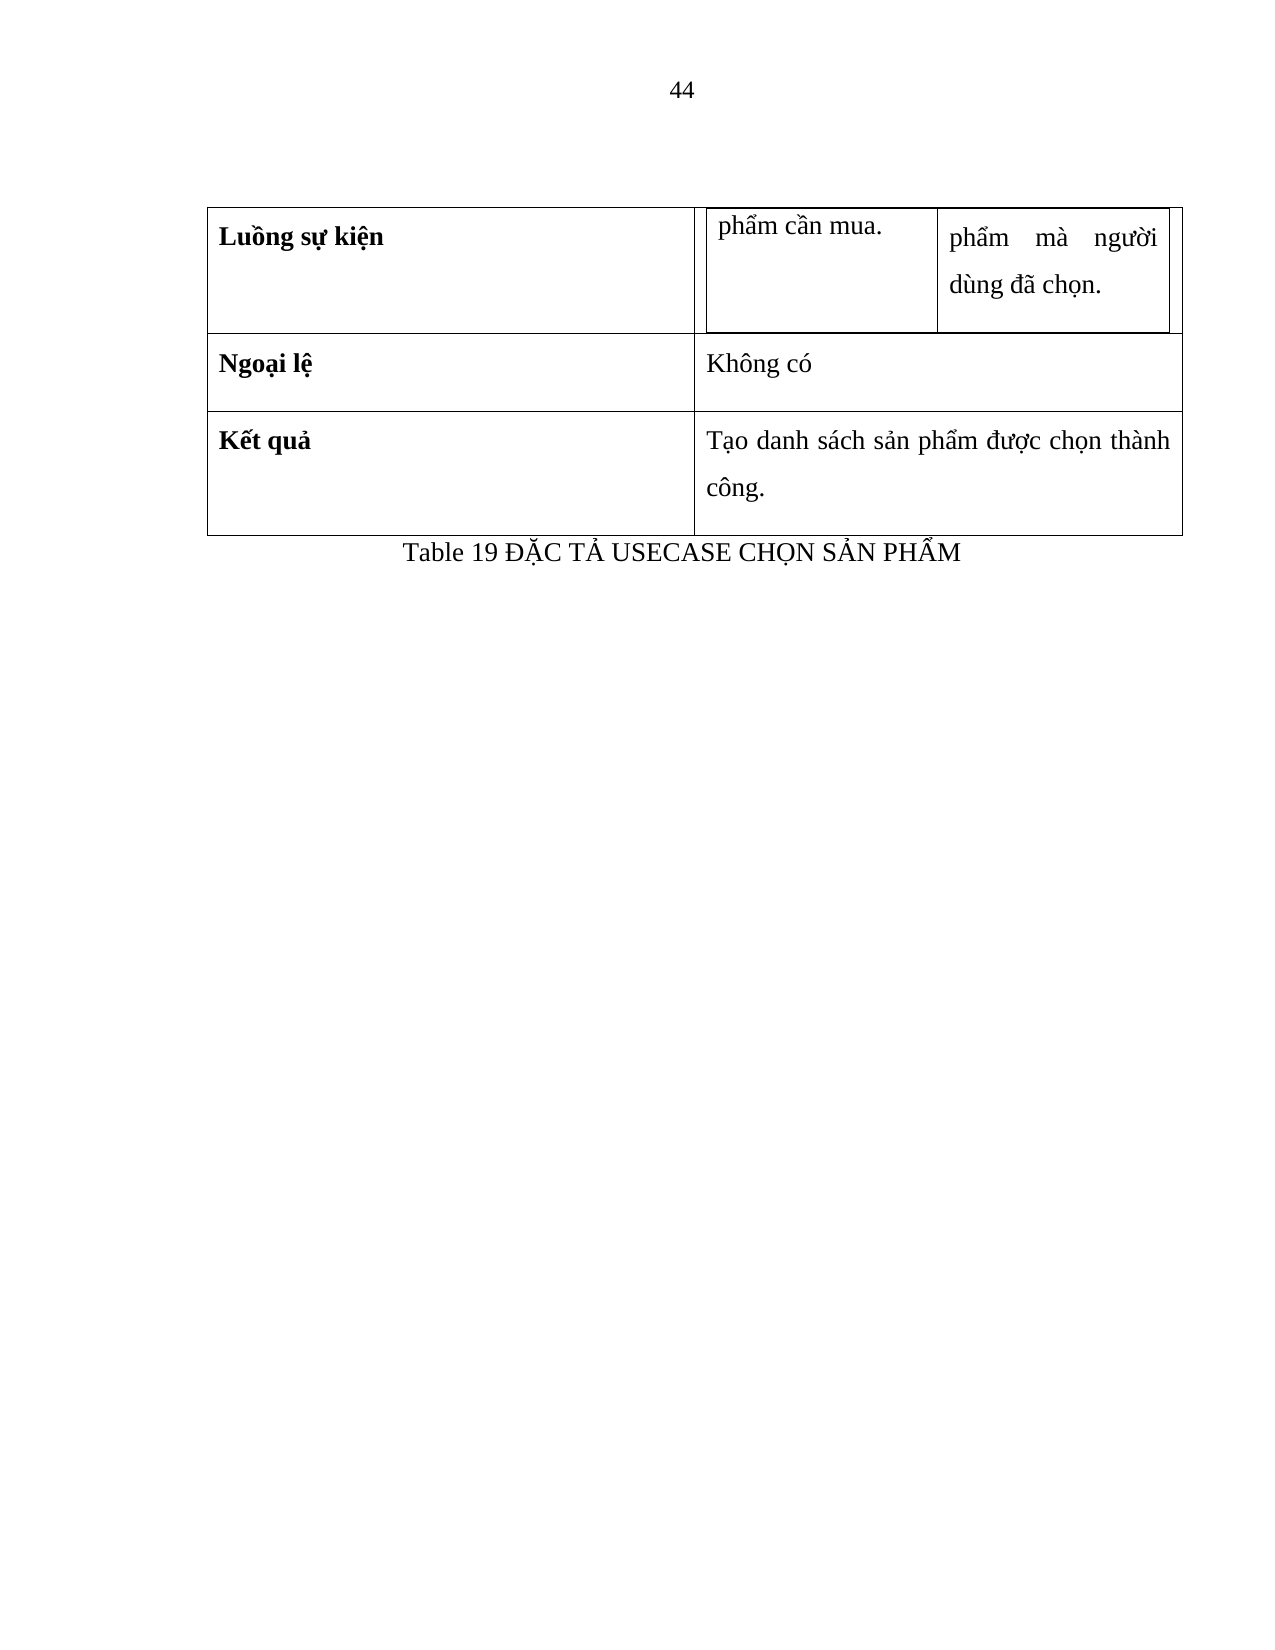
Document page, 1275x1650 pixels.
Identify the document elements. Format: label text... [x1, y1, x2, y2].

table_cell [707, 209, 937, 332]
table_cell [938, 209, 1169, 332]
table_cell [1170, 208, 1182, 333]
table_cell Không có [695, 334, 1182, 411]
table_cell Luồng sự kiện [208, 208, 694, 333]
table_cell [695, 208, 706, 333]
table_cell Ngoại lệ [208, 334, 694, 411]
table_cell Kết quả [208, 412, 694, 535]
table_cell Tạo danh sách sản phẩm được chọn thành công. [695, 412, 1182, 535]
text Table 19 ĐẶC TẢ USECASE CHỌN SẢN PHẨM [207, 536, 1157, 567]
